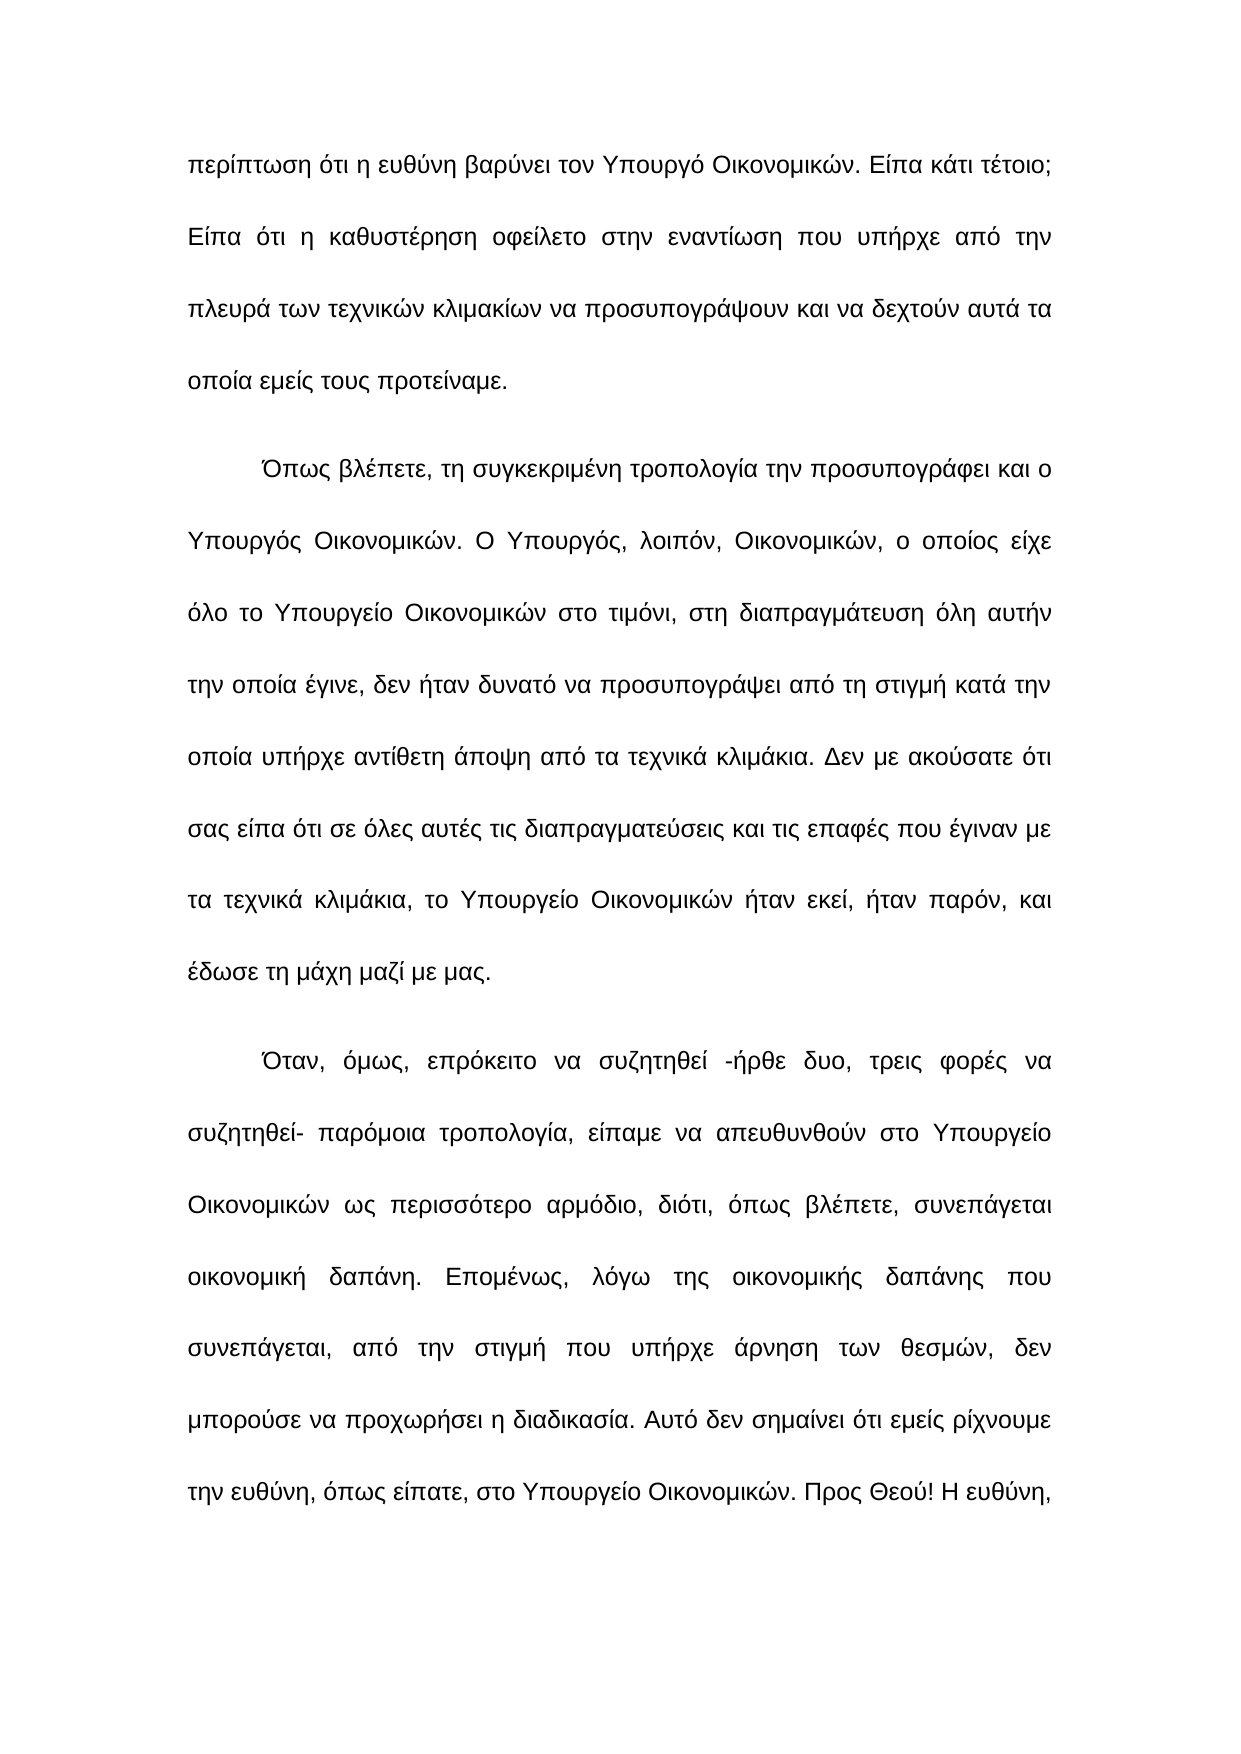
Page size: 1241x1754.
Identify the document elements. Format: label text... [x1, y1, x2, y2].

text Όπως βλέπετε, τη συγκεκριμένη τροπολογία την προσυπογράφει και ο Υπουργός Οικονομικών. Ο Υπουργός, λοιπόν, Οικονομικών, ο οποίος είχε όλο το Υπουργείο Οικονομικών στο τιμόνι, στη διαπραγμάτευση όλη αυτήν την οποία έγινε, δεν ήταν δυνατό να προσυπογράψει από τη στιγμή κατά την οποία υπήρχε αντίθετη άποψη από τα τεχνικά κλιμάκια. Δεν με ακούσατε ότι σας είπα ότι σε όλες αυτές τις διαπραγματεύσεις και τις επαφές που έγιναν με τα τεχνικά κλιμάκια, το Υπουργείο Οικονομικών ήταν εκεί, ήταν παρόν, και έδωσε τη μάχη μαζί με μας. [187, 454, 1053, 986]
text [187, 1046, 1053, 1506]
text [187, 150, 1053, 394]
